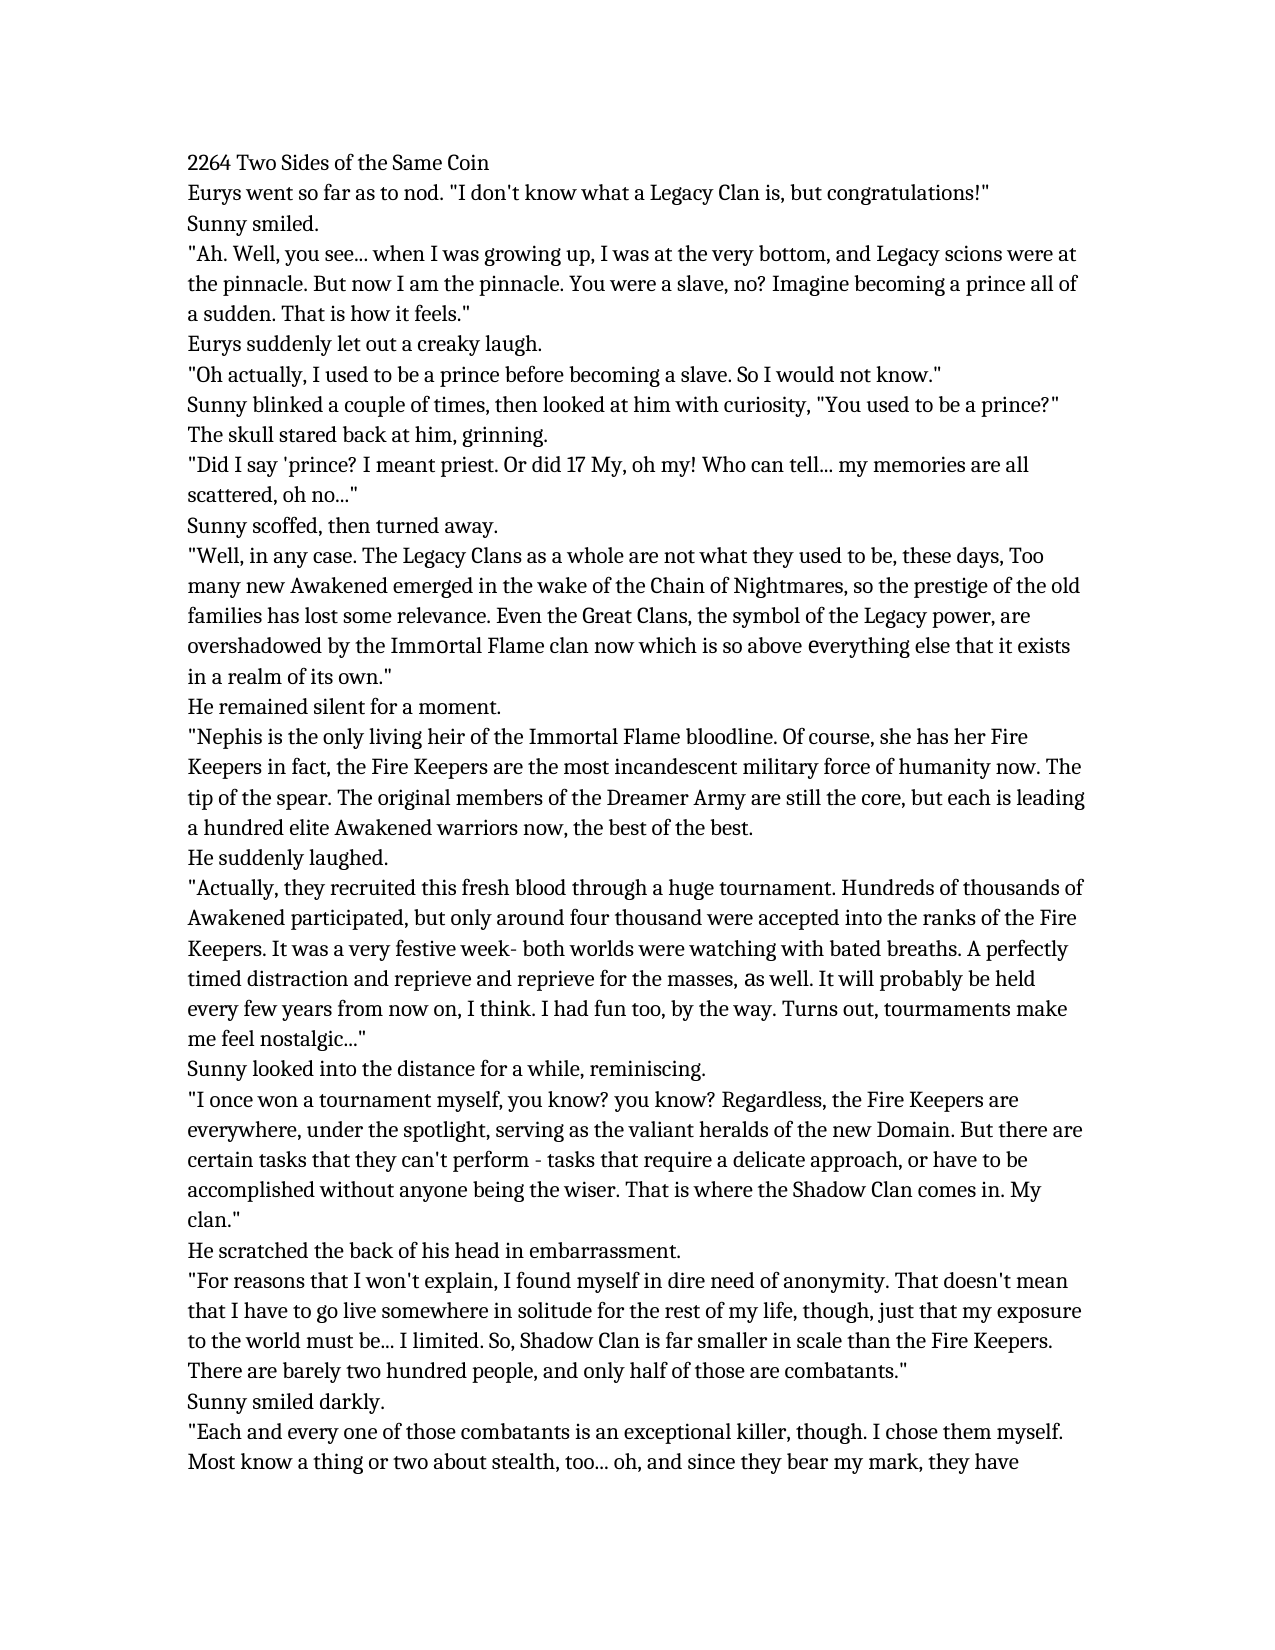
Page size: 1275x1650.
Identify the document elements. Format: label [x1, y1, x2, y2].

text [187, 150, 1087, 1475]
